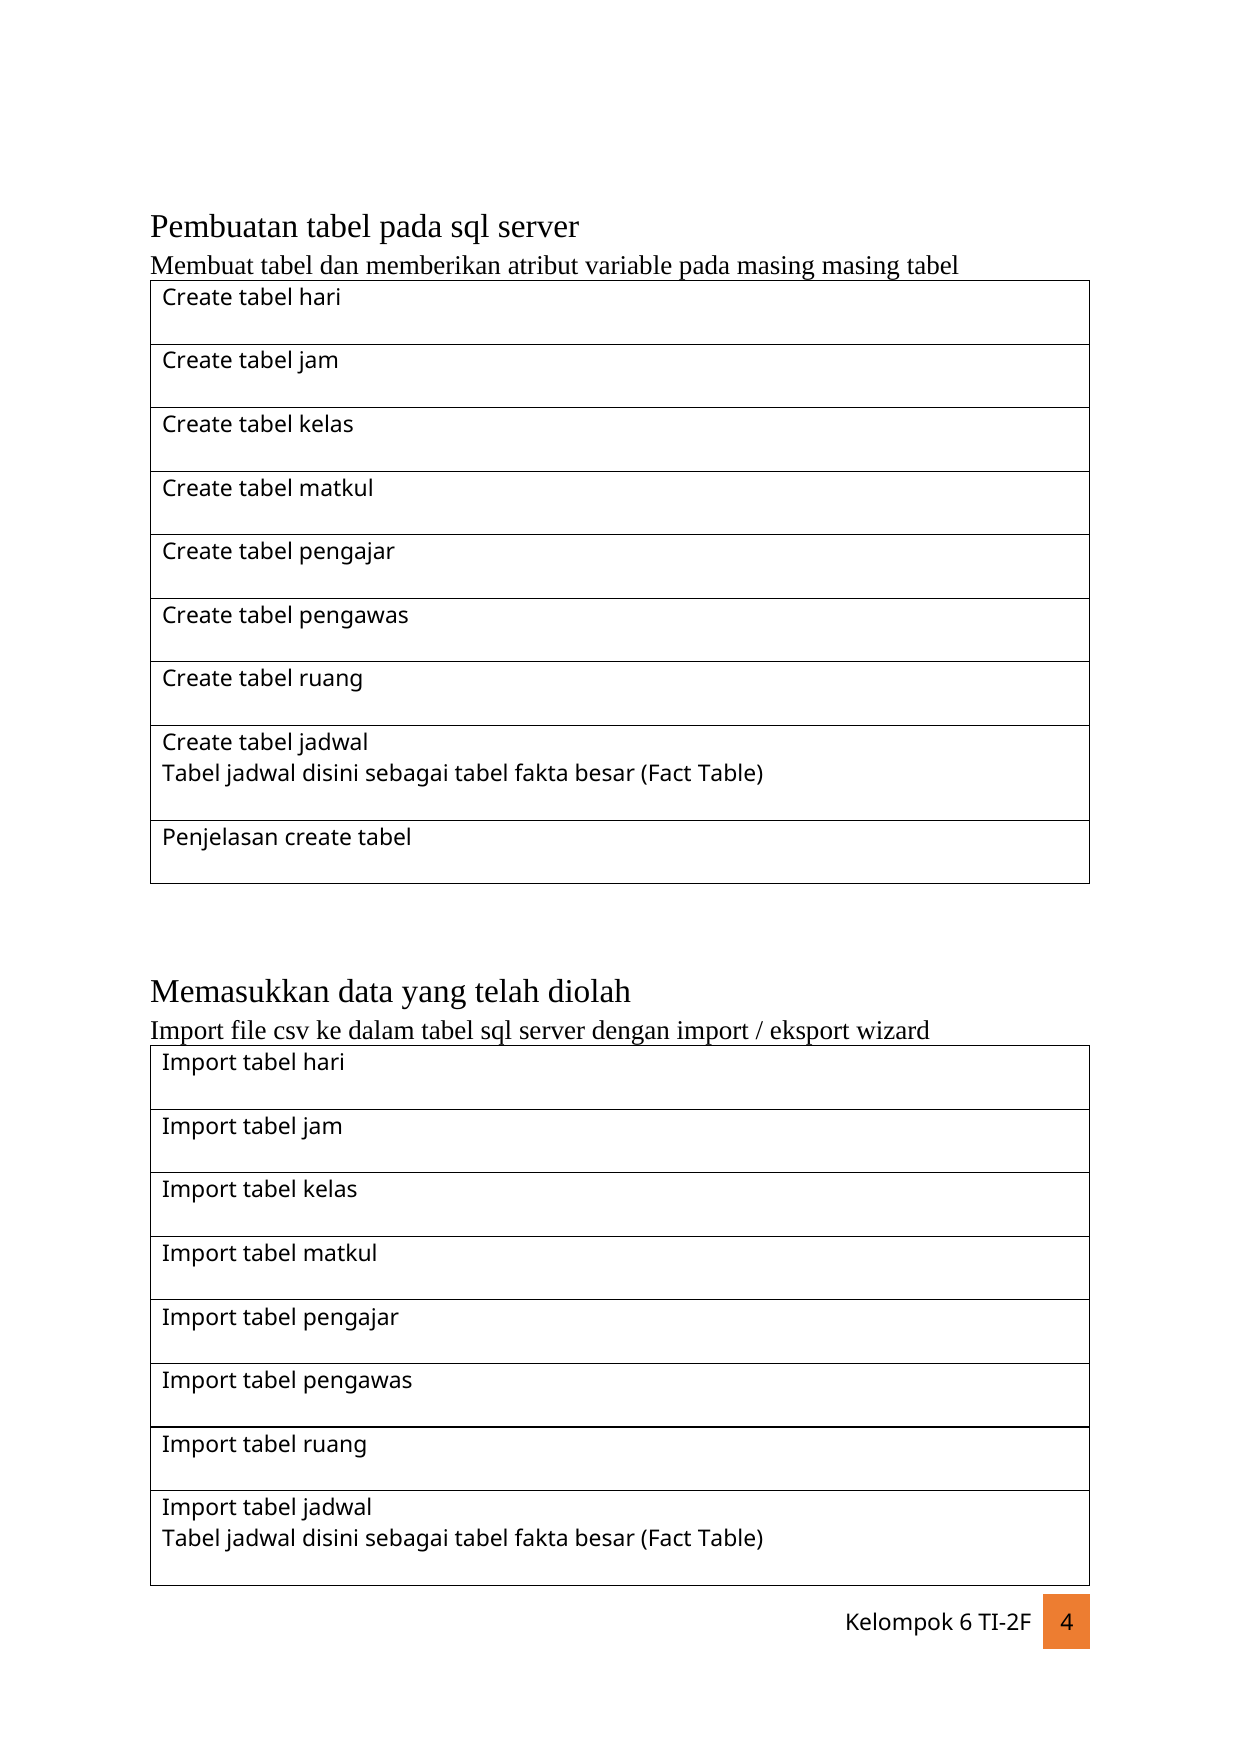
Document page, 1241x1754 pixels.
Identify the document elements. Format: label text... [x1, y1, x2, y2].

table_cell Create tabel kelas [151, 408, 1089, 471]
table_cell Create tabel ruang [151, 662, 1089, 725]
table_cell Create tabel jadwal Tabel jadwal disini sebagai tabel fakta besar (Fact Table) [151, 726, 1089, 819]
table_header Import tabel hari [151, 1046, 1089, 1109]
table_cell Import tabel ruang [151, 1428, 1089, 1490]
table_header Create tabel hari [151, 281, 1089, 343]
table_cell Import tabel kelas [151, 1173, 1089, 1236]
table_cell Penjelasan create tabel [151, 821, 1089, 883]
table_cell Create tabel pengajar [151, 535, 1089, 598]
subtitle Import file csv ke dalam tabel sql server dengan import / eksport wizard [150, 1014, 1090, 1045]
table_cell Import tabel jam [151, 1110, 1089, 1172]
table_cell Import tabel jadwal Tabel jadwal disini sebagai tabel fakta besar (Fact Table) [151, 1491, 1089, 1585]
table_cell Create tabel matkul [151, 472, 1089, 534]
table_cell Create tabel jam [151, 345, 1089, 407]
table_cell Create tabel pengawas [151, 599, 1089, 661]
subtitle Memasukkan data yang telah diolah [150, 972, 1090, 1010]
table_cell Import tabel pengawas [151, 1364, 1089, 1426]
table_cell Import tabel pengajar [151, 1300, 1089, 1363]
table_cell Import tabel matkul [151, 1237, 1089, 1299]
subtitle Pembuatan tabel pada sql server [150, 206, 1090, 244]
subtitle Membuat tabel dan memberikan atribut variable pada masing masing tabel [150, 249, 1090, 280]
